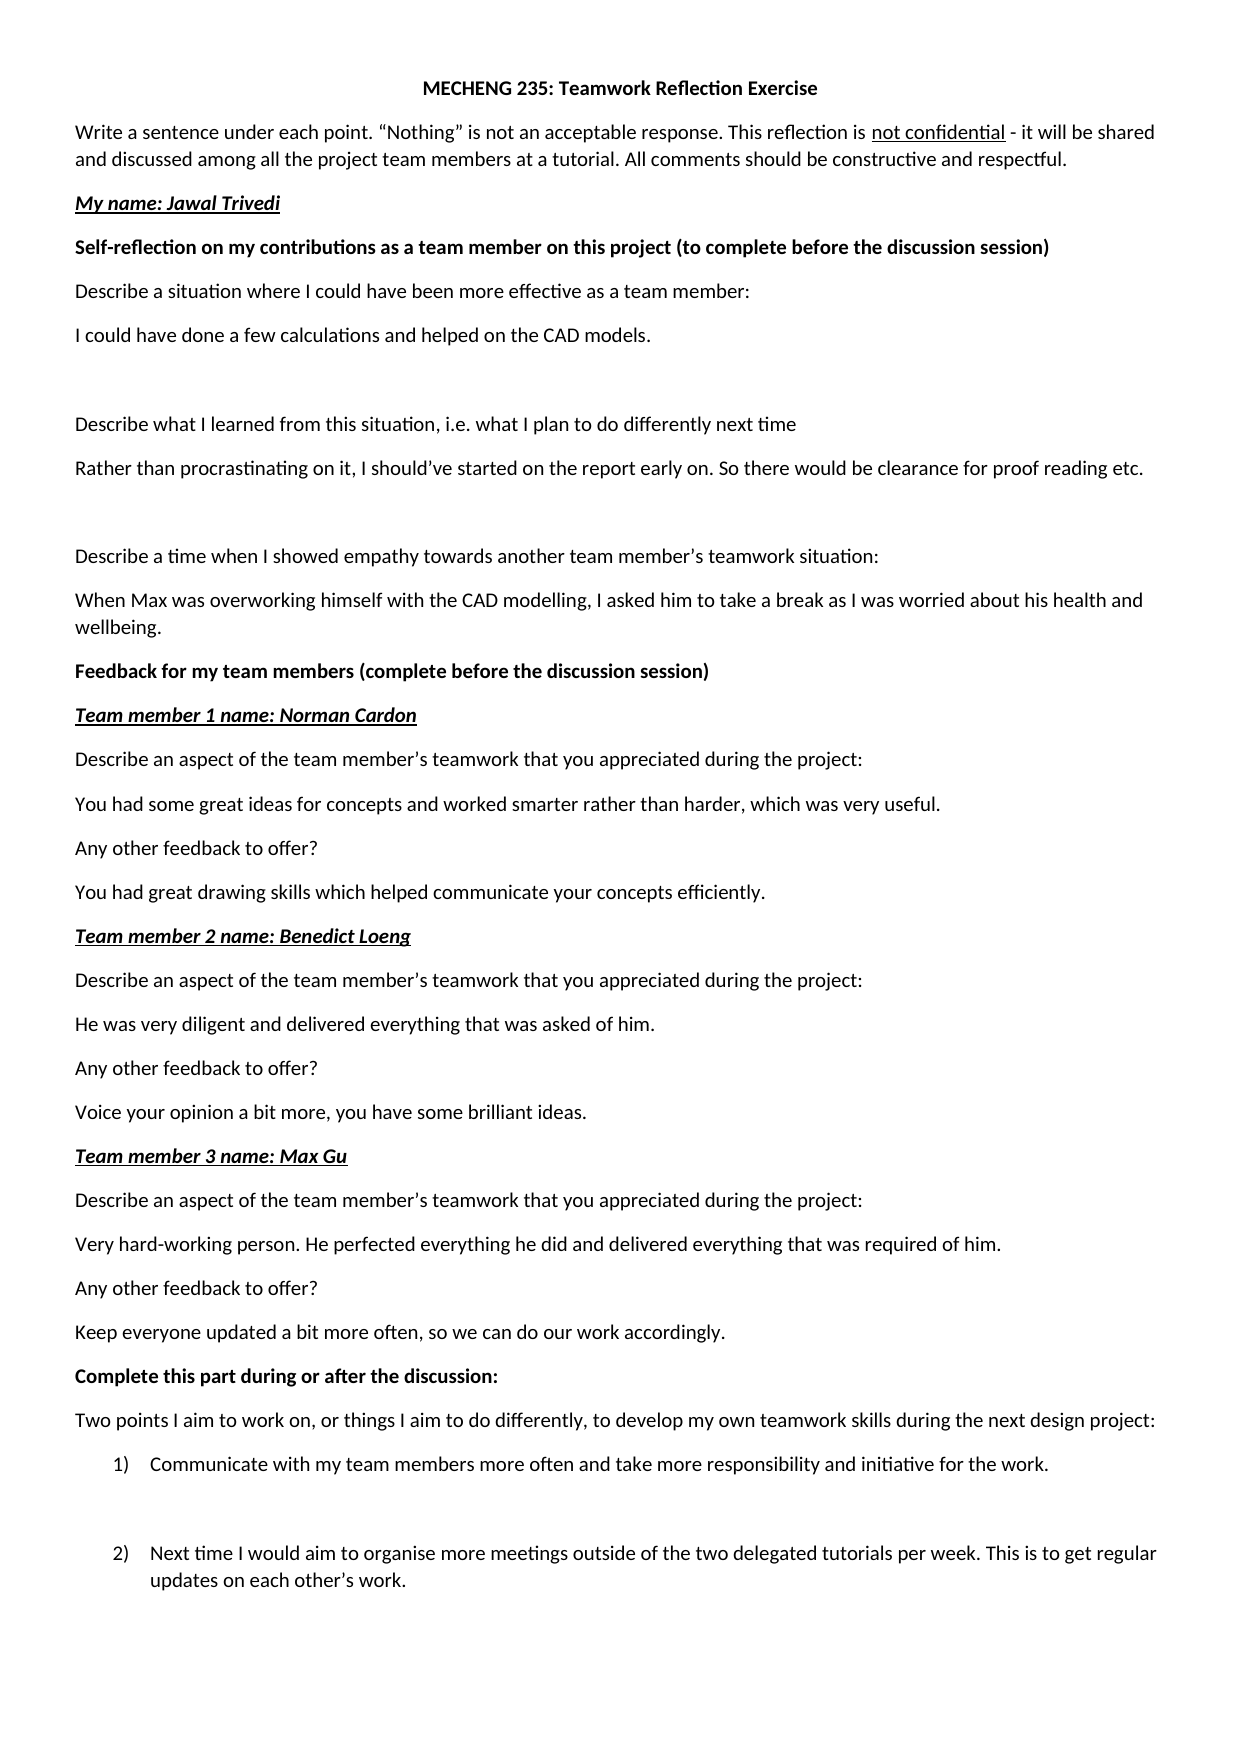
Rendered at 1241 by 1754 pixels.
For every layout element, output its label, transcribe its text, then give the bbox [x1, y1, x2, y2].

text Keep everyone updated a bit more often, so we can do our work accordingly. [75, 1319, 1165, 1345]
text Describe an aspect of the team member’s teamwork that you appreciated during the project: [75, 967, 1165, 992]
text Describe a situation where I could have been more effective as a team member: [75, 279, 1165, 304]
list Communicate with my team members more often and take more responsibility and initiative for the work. [112, 1452, 1165, 1477]
text Describe a time when I showed empathy towards another team member’s teamwork situation: [75, 543, 1165, 568]
text Write a sentence under each point. “Nothing” is not an acceptable response. This reflection is not confidential - it will be shared and discussed among all the project team members at a tutorial. All comments should be constructive and respectful. [75, 119, 1165, 172]
text Team member 1 name: Norman Cardon [75, 703, 1165, 728]
text Describe an aspect of the team member’s teamwork that you appreciated during the project: [75, 1187, 1165, 1213]
text Rather than procrastinating on it, I should’ve started on the report early on. So there would be clearance for proof reading etc. [75, 455, 1165, 480]
text When Max was overworking himself with the CAD modelling, I asked him to take a break as I was worried about his health and wellbeing. [75, 587, 1165, 640]
text Two points I aim to work on, or things I aim to do differently, to develop my own teamwork skills during the next design project: [75, 1408, 1165, 1433]
text Feedback for my team members (complete before the discussion session) [75, 658, 1165, 684]
text You had great drawing skills which helped communicate your concepts efficiently. [75, 879, 1165, 904]
text Self-reflection on my contributions as a team member on this project (to complete before the discussion session) [75, 234, 1165, 260]
text Any other feedback to offer? [75, 1055, 1165, 1081]
text Any other feedback to offer? [75, 1275, 1165, 1301]
text Describe an aspect of the team member’s teamwork that you appreciated during the project: [75, 747, 1165, 772]
text Team member 3 name: Max Gu [75, 1143, 1165, 1169]
text Voice your opinion a bit more, you have some brilliant ideas. [75, 1099, 1165, 1124]
text I could have done a few calculations and helped on the CAD models. [75, 323, 1165, 348]
list Next time I would aim to organise more meetings outside of the two delegated tutorials per week. This is to get regular updates on each other’s work. [112, 1540, 1165, 1593]
text Describe what I learned from this situation, i.e. what I plan to do differently next time [75, 411, 1165, 436]
text Very hard-working person. He perfected everything he did and delivered everything that was required of him. [75, 1231, 1165, 1257]
text Team member 2 name: Benedict Loeng [75, 923, 1165, 948]
text My name: Jawal Trivedi [75, 191, 1165, 216]
text MECHENG 235: Teamwork Reflection Exercise [75, 75, 1165, 100]
text Complete this part during or after the discussion: [75, 1363, 1165, 1389]
text He was very diligent and delivered everything that was asked of him. [75, 1011, 1165, 1036]
text You had some great ideas for concepts and worked smarter rather than harder, which was very useful. [75, 791, 1165, 816]
text Any other feedback to offer? [75, 835, 1165, 860]
